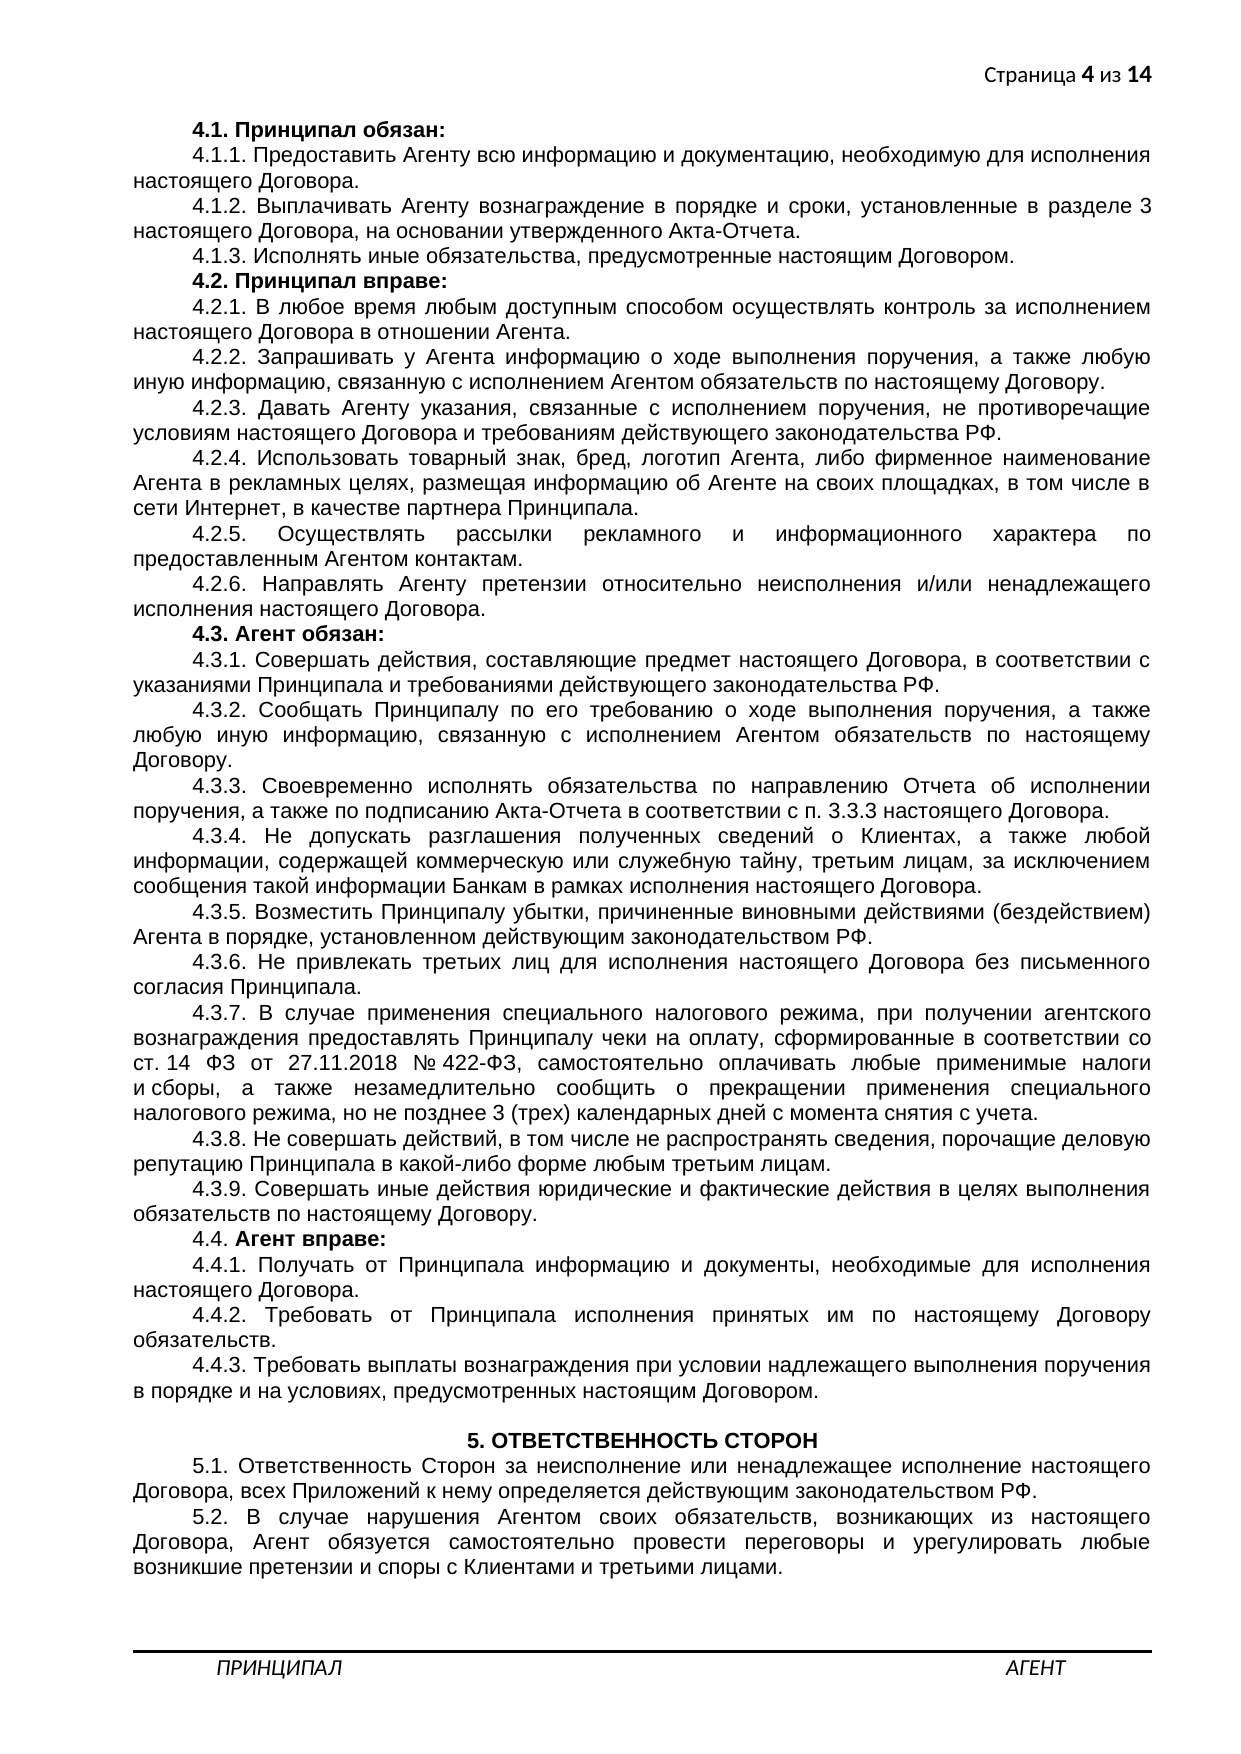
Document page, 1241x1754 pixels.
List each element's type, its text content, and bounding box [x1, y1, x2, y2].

list 5.2. В случае нарушения Агентом своих обязательств, возникающих из настоящего Договора, Агент обязуется самостоятельно провести переговоры и урегулировать любые возникшие претензии и споры с Клиентами и третьими лицами. [133, 1504, 1152, 1579]
list 4.1. Принципал обязан: [133, 117, 1152, 142]
list 4.3.1. Совершать действия, составляющие предмет настоящего Договора, в соответствии с указаниями Принципала и требованиями действующего законодательства РФ. [133, 647, 1152, 697]
text 4.2.5. Осуществлять рассылки рекламного и информационного характера по предоставленным Агентом контактам. [133, 521, 1152, 571]
text 4.2.4. Использовать товарный знак, бред, логотип Агента, либо фирменное наименование Агента в рекламных целях, размещая информацию об Агенте на своих площадках, в том числе в сети Интернет, в качестве партнера Принципала. [133, 445, 1152, 521]
list 4.3. Агент обязан: [133, 621, 1152, 647]
text 4.1.1. Предоставить Агенту всю информацию и документацию, необходимую для исполнения настоящего Договора. [133, 142, 1152, 193]
list 4.1.3. Исполнять иные обязательства, предусмотренные настоящим Договором. [133, 243, 1152, 268]
list 4.3.3. Своевременно исполнять обязательства по направлению Отчета об исполнении поручения, а также по подписанию Акта-Отчета в соответствии с п. 3.3.3 настоящего Договора. [133, 773, 1152, 823]
list 4.3.7. В случае применения специального налогового режима, при получении агентского вознаграждения предоставлять Принципалу чеки на оплату, сформированные в соответствии со ст. 14 ФЗ от 27.11.2018 № 422-ФЗ, самостоятельно оплачивать любые применимые налоги и сборы, а также незамедлительно сообщить о прекращении применения специального налогового режима, но не позднее 3 (трех) календарных дней с момента снятия с учета. [133, 999, 1152, 1126]
text 4.3.9. Совершать иные действия юридические и фактические действия в целях выполнения обязательств по настоящему Договору. [133, 1176, 1152, 1226]
text 5. ОТВЕТСТВЕННОСТЬ СТОРОН [133, 1428, 1152, 1453]
list 4.3.6. Не привлекать третьих лиц для исполнения настоящего Договора без письменного согласия Принципала. [133, 949, 1152, 999]
list 4.3.5. Возместить Принципалу убытки, причиненные виновными действиями (бездействием) Агента в порядке, установленном действующим законодательством РФ. [133, 899, 1152, 949]
text 4.2. Принципал вправе: [133, 268, 1152, 294]
list 4.3.2. Сообщать Принципалу по его требованию о ходе выполнения поручения, а также любую иную информацию, связанную с исполнением Агентом обязательств по настоящему Договору. [133, 697, 1152, 773]
text 4.2.1. В любое время любым доступным способом осуществлять контроль за исполнением настоящего Договора в отношении Агента. [133, 294, 1152, 344]
list 5.1. Ответственность Сторон за неисполнение или ненадлежащее исполнение настоящего Договора, всех Приложений к нему определяется действующим законодательством РФ. [133, 1453, 1152, 1504]
list 4.1.2. Выплачивать Агенту вознаграждение в порядке и сроки, установленные в разделе 3 настоящего Договора, на основании утвержденного Акта-Отчета. [133, 193, 1152, 243]
text 4.4. Агент вправе: [133, 1226, 1152, 1252]
list 4.3.4. Не допускать разглашения полученных сведений о Клиентах, а также любой информации, содержащей коммерческую или служебную тайну, третьим лицам, за исключением сообщения такой информации Банкам в рамках исполнения настоящего Договора. [133, 823, 1152, 899]
text 4.2.3. Давать Агенту указания, связанные с исполнением поручения, не противоречащие условиям настоящего Договора и требованиям действующего законодательства РФ. [133, 394, 1152, 445]
list 4.3.8. Не совершать действий, в том числе не распространять сведения, порочащие деловую репутацию Принципала в какой-либо форме любым третьим лицам. [133, 1126, 1152, 1176]
text 4.4.1. Получать от Принципала информацию и документы, необходимые для исполнения настоящего Договора. [133, 1252, 1152, 1302]
text 4.4.3. Требовать выплаты вознаграждения при условии надлежащего выполнения поручения в порядке и на условиях, предусмотренных настоящим Договором. [133, 1352, 1152, 1403]
text 4.2.2. Запрашивать у Агента информацию о ходе выполнения поручения, а также любую иную информацию, связанную с исполнением Агентом обязательств по настоящему Договору. [133, 344, 1152, 394]
text 4.4.2. Требовать от Принципала исполнения принятых им по настоящему Договору обязательств. [133, 1302, 1152, 1352]
text 4.2.6. Направлять Агенту претензии относительно неисполнения и/или ненадлежащего исполнения настоящего Договора. [133, 571, 1152, 621]
